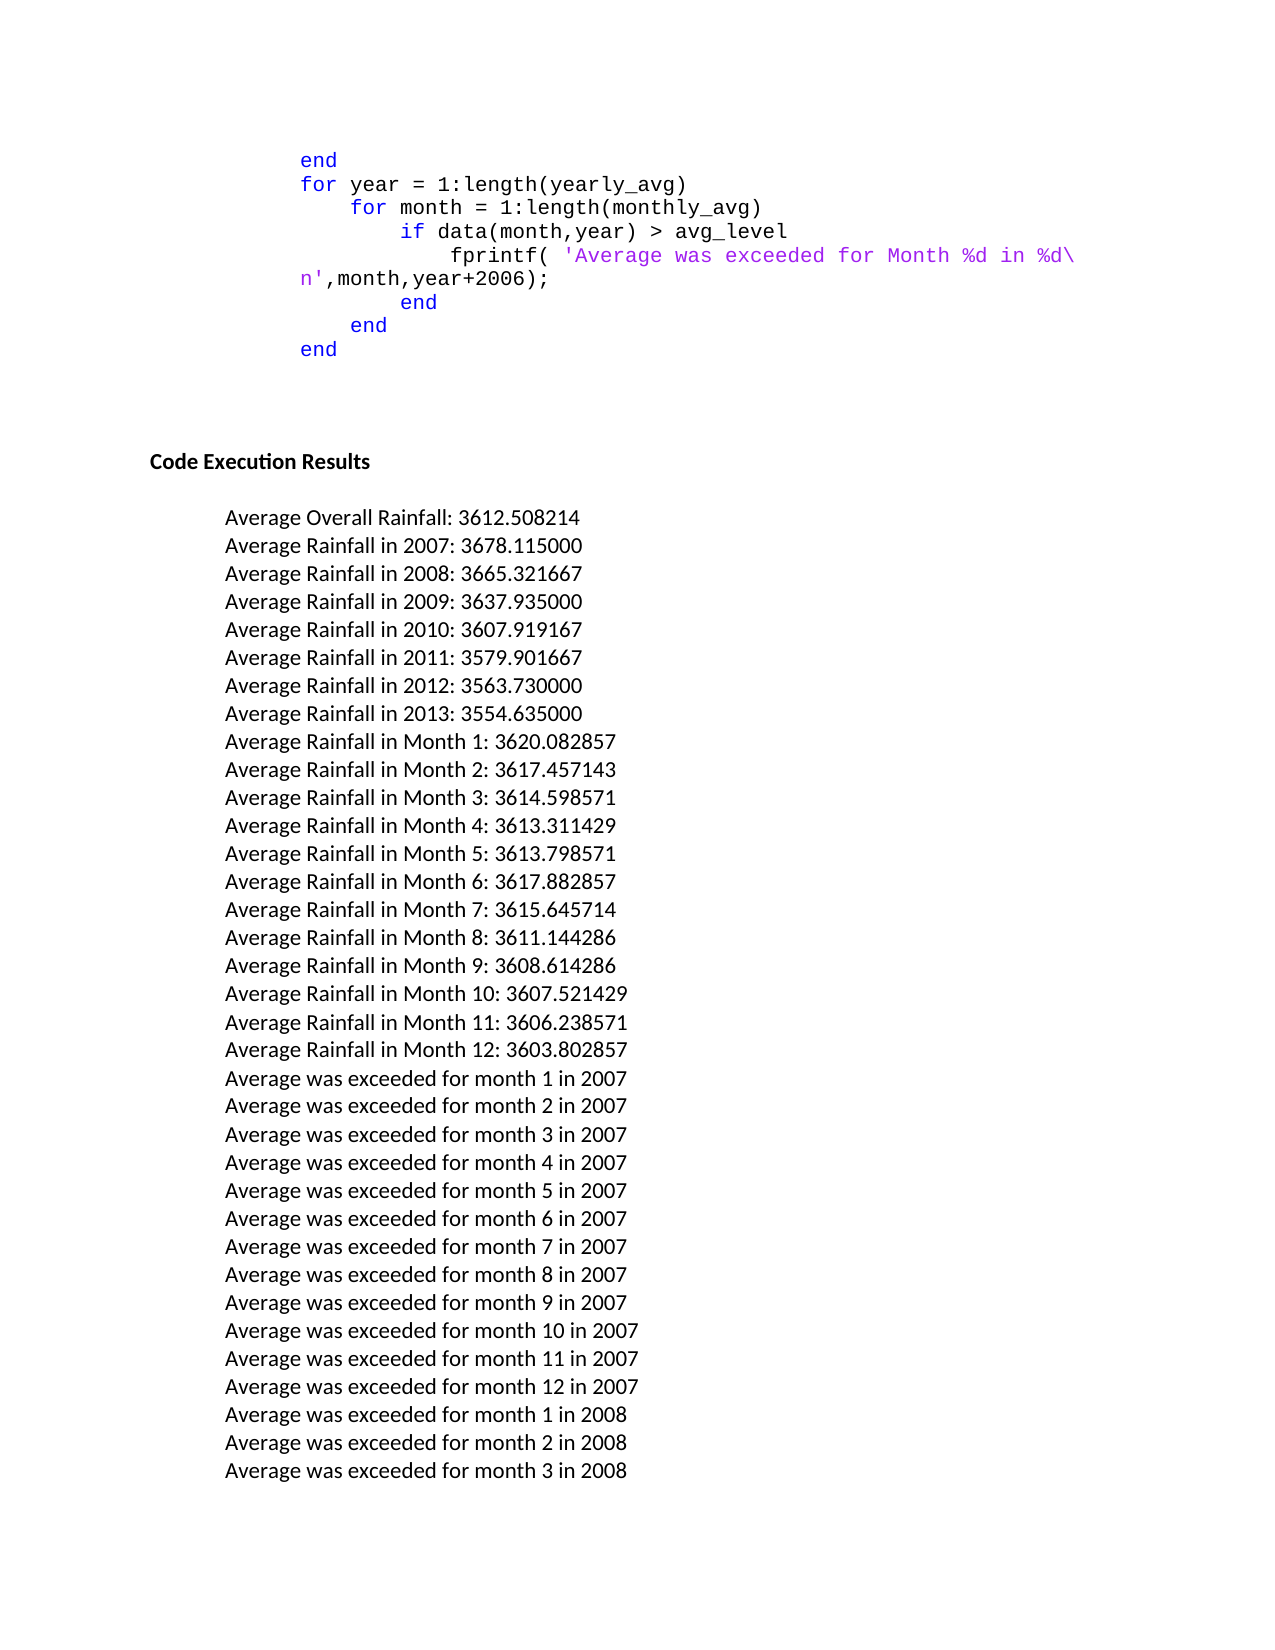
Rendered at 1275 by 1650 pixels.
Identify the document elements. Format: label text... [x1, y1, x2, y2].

text Average was exceeded for month 6 in 2007 [225, 1204, 1125, 1232]
text Code Execution Results [150, 447, 1125, 475]
text Average Rainfall in 2007: 3678.115000 [225, 531, 1125, 559]
text Average Rainfall in Month 4: 3613.311429 [225, 811, 1125, 839]
text Average Overall Rainfall: 3612.508214 [225, 503, 1125, 531]
text Average was exceeded for month 1 in 2008 [225, 1400, 1125, 1428]
text Average was exceeded for month 11 in 2007 [225, 1344, 1125, 1372]
text end [300, 150, 1125, 174]
text Average was exceeded for month 3 in 2007 [225, 1120, 1125, 1148]
text Average Rainfall in Month 1: 3620.082857 [225, 727, 1125, 755]
text Average was exceeded for month 7 in 2007 [225, 1232, 1125, 1260]
text end [300, 339, 1125, 363]
text Average Rainfall in Month 9: 3608.614286 [225, 952, 1125, 979]
text Average was exceeded for month 1 in 2007 [225, 1064, 1125, 1092]
text Average Rainfall in Month 2: 3617.457143 [225, 755, 1125, 783]
text Average was exceeded for month 12 in 2007 [225, 1372, 1125, 1400]
text Average Rainfall in Month 3: 3614.598571 [225, 783, 1125, 811]
text Average Rainfall in 2009: 3637.935000 [225, 587, 1125, 615]
text for month = 1:length(monthly_avg) [300, 197, 1125, 221]
text Average Rainfall in 2012: 3563.730000 [225, 671, 1125, 699]
text Average Rainfall in Month 5: 3613.798571 [225, 839, 1125, 867]
text Average Rainfall in Month 11: 3606.238571 [225, 1008, 1125, 1036]
text Average Rainfall in Month 10: 3607.521429 [225, 979, 1125, 1008]
text Average Rainfall in Month 8: 3611.144286 [225, 923, 1125, 952]
text Average Rainfall in 2008: 3665.321667 [225, 559, 1125, 587]
text Average was exceeded for month 2 in 2008 [225, 1428, 1125, 1456]
text Average was exceeded for month 9 in 2007 [225, 1288, 1125, 1316]
text Average was exceeded for month 8 in 2007 [225, 1260, 1125, 1288]
text fprintf( 'Average was exceeded for Month %d in %d\n',month,year+2006); [300, 244, 1125, 292]
text end [300, 292, 1125, 316]
text if data(month,year) > avg_level [300, 221, 1125, 244]
text Average was exceeded for month 2 in 2007 [225, 1092, 1125, 1120]
text end [300, 316, 1125, 339]
text Average Rainfall in Month 6: 3617.882857 [225, 867, 1125, 896]
text Average Rainfall in 2013: 3554.635000 [225, 699, 1125, 727]
text Average was exceeded for month 5 in 2007 [225, 1176, 1125, 1204]
text for year = 1:length(yearly_avg) [300, 174, 1125, 197]
text Average Rainfall in 2011: 3579.901667 [225, 643, 1125, 671]
text Average was exceeded for month 3 in 2008 [225, 1456, 1125, 1484]
text Average was exceeded for month 4 in 2007 [225, 1148, 1125, 1176]
text Average Rainfall in 2010: 3607.919167 [225, 615, 1125, 643]
text Average Rainfall in Month 12: 3603.802857 [225, 1036, 1125, 1064]
text Average Rainfall in Month 7: 3615.645714 [225, 896, 1125, 923]
text Average was exceeded for month 10 in 2007 [225, 1316, 1125, 1344]
